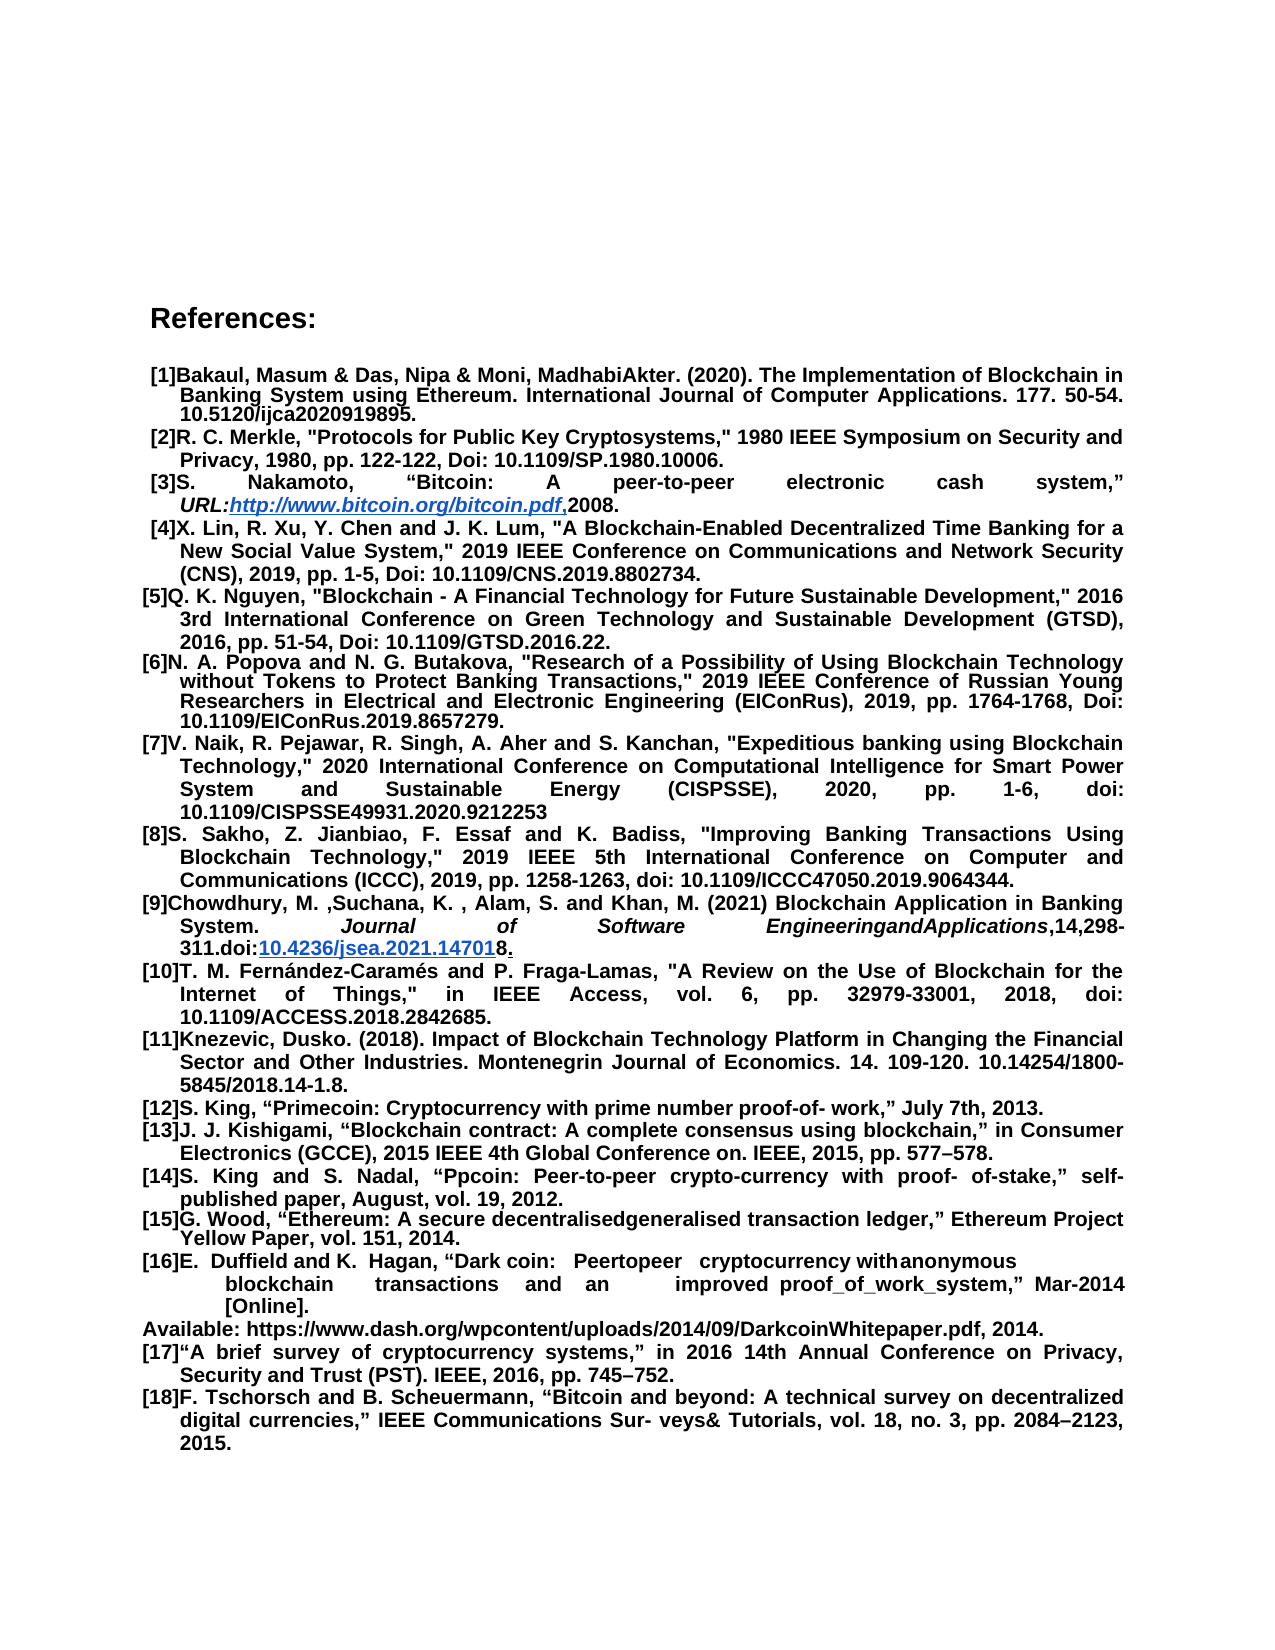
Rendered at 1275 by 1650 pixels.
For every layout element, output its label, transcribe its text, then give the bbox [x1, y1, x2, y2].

text [9]Chowdhury, M. ,Suchana, K. , Alam, S. and Khan, M. (2021) Blockchain Application in Banking System. Journal of Software EngineeringandApplications,14,298-311.doi:10.4236/jsea.2021.147018. [142, 892, 1125, 960]
text References: [150, 301, 1125, 334]
text [10]T. M. Fernández-Caramés and P. Fraga-Lamas, "A Review on the Use of Blockchain for the Internet of Things," in IEEE Access, vol. 6, pp. 32979-33001, 2018, doi: 10.1109/ACCESS.2018.2842685. [142, 960, 1125, 1028]
text [6]N. A. Popova and N. G. Butakova, "Research of a Possibility of Using Blockchain Technology without Tokens to Protect Banking Transactions," 2019 IEEE Conference of Russian Young Researchers in Electrical and Electronic Engineering (EIConRus), 2019, pp. 1764-1768, Doi: 10.1109/EIConRus.2019.8657279. [142, 654, 1125, 732]
text [3]S. Nakamoto, “Bitcoin: A peer-to-peer electronic cash system,” URL:http://www.bitcoin.org/bitcoin.pdf,2008. [150, 472, 1125, 517]
text [4]X. Lin, R. Xu, Y. Chen and J. K. Lum, "A Blockchain-Enabled Decentralized Time Banking for a New Social Value System," 2019 IEEE Conference on Communications and Network Security (CNS), 2019, pp. 1-5, Doi: 10.1109/CNS.2019.8802734. [150, 517, 1125, 585]
text [17]“A brief survey of cryptocurrency systems,” in 2016 14th Annual Conference on Privacy, Security and Trust (PST). IEEE, 2016, pp. 745–752. [142, 1341, 1125, 1386]
text [5]Q. K. Nguyen, "Blockchain - A Financial Technology for Future Sustainable Development," 2016 3rd International Conference on Green Technology and Sustainable Development (GTSD), 2016, pp. 51-54, Doi: 10.1109/GTSD.2016.22. [142, 585, 1125, 654]
text [12]S. King, “Primecoin: Cryptocurrency with prime number proof-of- work,” July 7th, 2013. [142, 1097, 1125, 1119]
text [2]R. C. Merkle, "Protocols for Public Key Cryptosystems," 1980 IEEE Symposium on Security and Privacy, 1980, pp. 122-122, Doi: 10.1109/SP.1980.10006. [150, 426, 1125, 472]
text [16]E. Dufﬁeld and K. Hagan, “Dark coin: Peertopeer cryptocurrency with anonymous blockchain transactions and an improved proof_of_work_system,” Mar-2014 [Online]. [142, 1250, 1125, 1318]
text [15]G. Wood, “Ethereum: A secure decentralisedgeneralised transaction ledger,” Ethereum Project Yellow Paper, vol. 151, 2014. [142, 1211, 1125, 1250]
text [18]F. Tschorsch and B. Scheuermann, “Bitcoin and beyond: A technical survey on decentralized digital currencies,” IEEE Communications Sur- veys& Tutorials, vol. 18, no. 3, pp. 2084–2123, 2015. [142, 1386, 1125, 1455]
text [7]V. Naik, R. Pejawar, R. Singh, A. Aher and S. Kanchan, "Expeditious banking using Blockchain Technology," 2020 International Conference on Computational Intelligence for Smart Power System and Sustainable Energy (CISPSSE), 2020, pp. 1-6, doi: 10.1109/CISPSSE49931.2020.9212253 [142, 732, 1125, 823]
text Available: https://www.dash.org/wpcontent/uploads/2014/09/DarkcoinWhitepaper.pdf, 2014. [142, 1318, 1125, 1341]
text [14]S. King and S. Nadal, “Ppcoin: Peer-to-peer crypto-currency with proof- of-stake,” self-published paper, August, vol. 19, 2012. [142, 1165, 1125, 1211]
text [1]Bakaul, Masum & Das, Nipa & Moni, MadhabiAkter. (2020). The Implementation of Blockchain in Banking System using Ethereum. International Journal of Computer Applications. 177. 50-54. 10.5120/ijca2020919895. [150, 367, 1125, 426]
text [13]J. J. Kishigami, “Blockchain contract: A complete consensus using blockchain,” in Consumer Electronics (GCCE), 2015 IEEE 4th Global Conference on. IEEE, 2015, pp. 577–578. [142, 1119, 1125, 1165]
text [8]S. Sakho, Z. Jianbiao, F. Essaf and K. Badiss, "Improving Banking Transactions Using Blockchain Technology," 2019 IEEE 5th International Conference on Computer and Communications (ICCC), 2019, pp. 1258-1263, doi: 10.1109/ICCC47050.2019.9064344. [142, 823, 1125, 892]
text [11]Knezevic, Dusko. (2018). Impact of Blockchain Technology Platform in Changing the Financial Sector and Other Industries. Montenegrin Journal of Economics. 14. 109-120. 10.14254/1800-5845/2018.14-1.8. [142, 1028, 1125, 1097]
